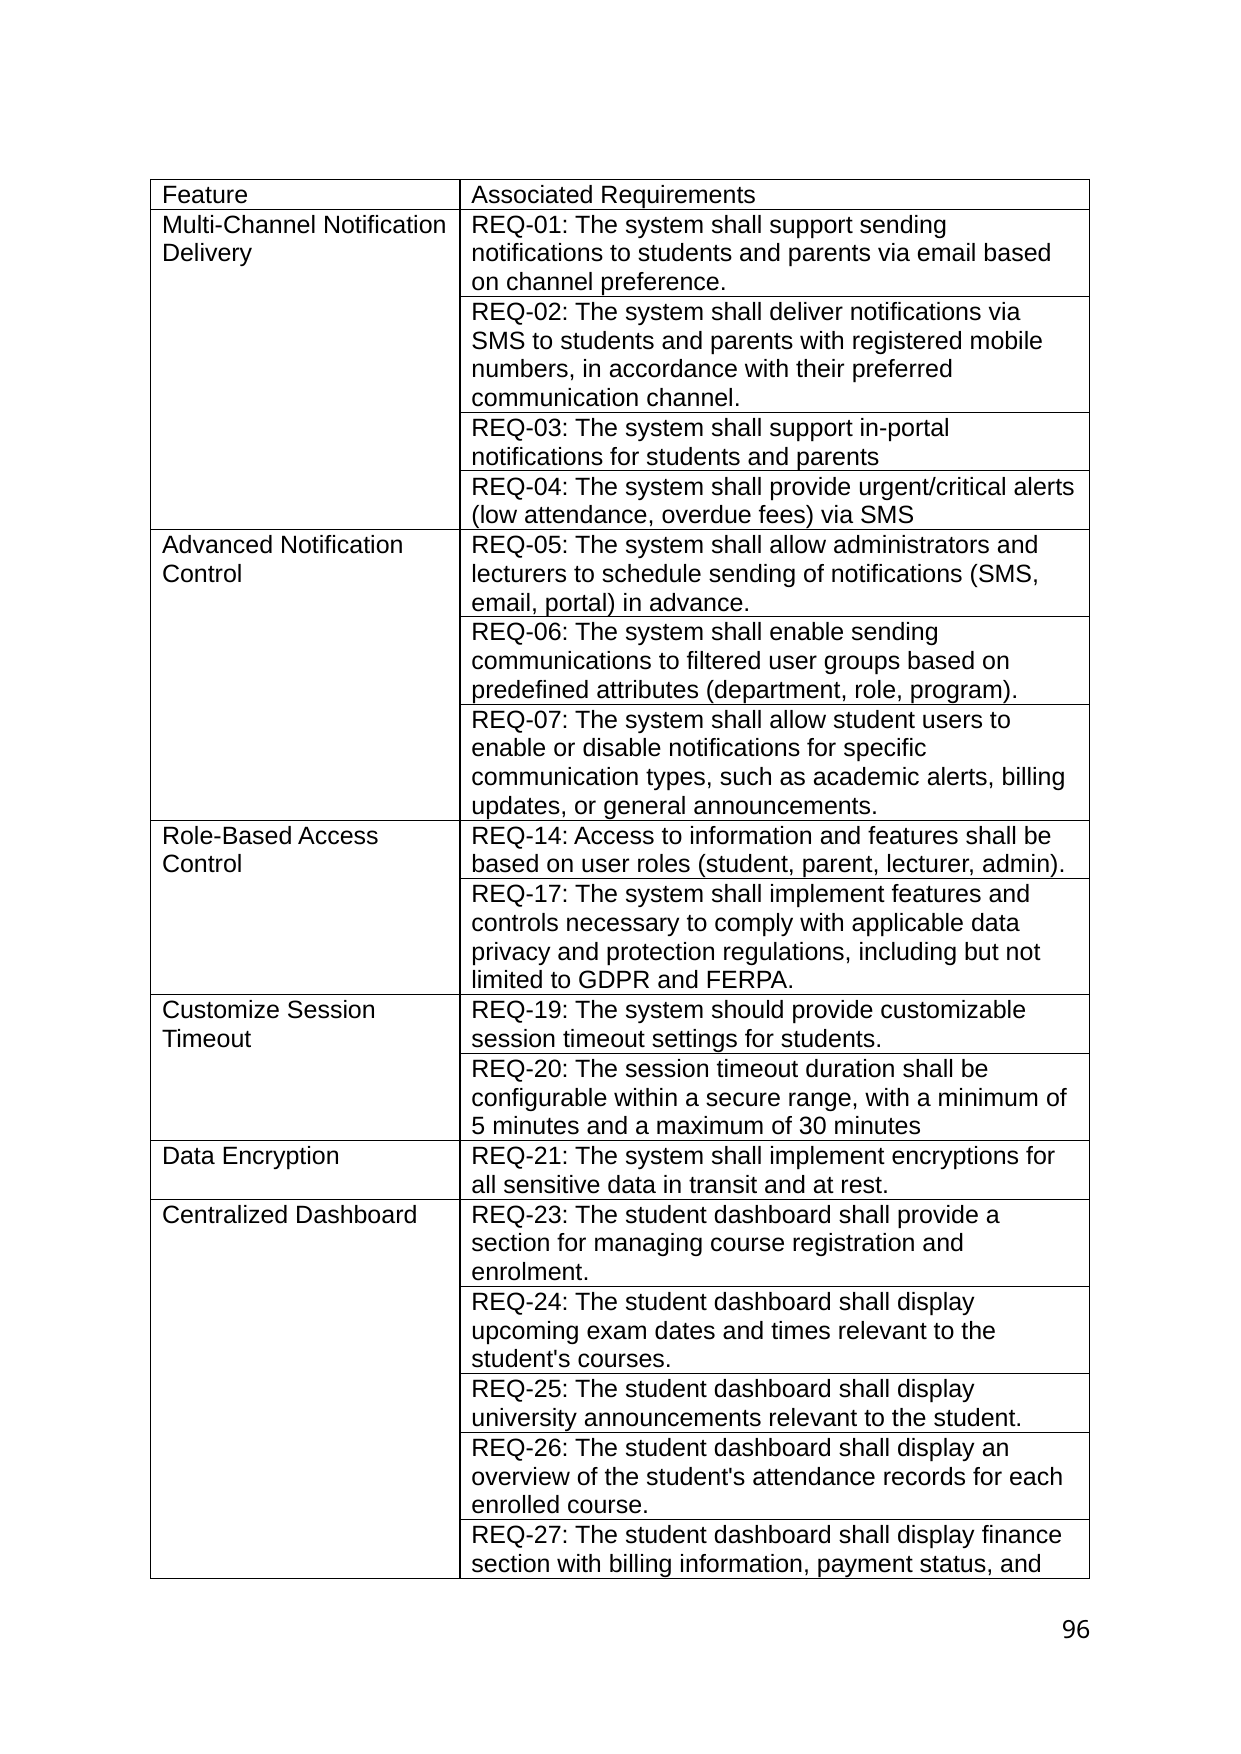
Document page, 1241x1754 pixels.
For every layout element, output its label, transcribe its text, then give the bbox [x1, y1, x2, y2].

table_cell Role-Based Access Control [151, 821, 459, 994]
table_cell REQ-05: The system shall allow administrators and lecturers to schedule sending of notifications (SMS, email, portal) in advance. [461, 530, 1089, 616]
table_cell Customize Session Timeout [151, 995, 459, 1140]
table_cell REQ-03: The system shall support in-portal notifications for students and parents [461, 413, 1089, 470]
table_cell REQ-23: The student dashboard shall provide a section for managing course registration and enrolment. [461, 1200, 1089, 1286]
table_cell REQ-01: The system shall support sending notifications to students and parents via email based on channel preference. [461, 210, 1089, 296]
table_cell REQ-21: The system shall implement encryptions for all sensitive data in transit and at rest. [461, 1141, 1089, 1198]
table_header Associated Requirements [461, 180, 1089, 208]
table_cell REQ-20: The session timeout duration shall be configurable within a secure range, with a minimum of 5 minutes and a maximum of 30 minutes [461, 1054, 1089, 1140]
table_cell Advanced Notification Control [151, 530, 459, 819]
table_cell Data Encryption [151, 1141, 459, 1198]
table_cell REQ-26: The student dashboard shall display an overview of the student's attendance records for each enrolled course. [461, 1433, 1089, 1519]
table_cell REQ-17: The system shall implement features and controls necessary to comply with applicable data privacy and protection regulations, including but not limited to GDPR and FERPA. [461, 879, 1089, 994]
table_cell REQ-25: The student dashboard shall display university announcements relevant to the student. [461, 1374, 1089, 1432]
table_cell REQ-02: The system shall deliver notifications via SMS to students and parents with registered mobile numbers, in accordance with their preferred communication channel. [461, 297, 1089, 412]
table_cell Multi-Channel Notification Delivery [151, 210, 459, 529]
table_cell REQ-07: The system shall allow student users to enable or disable notifications for specific communication types, such as academic alerts, billing updates, or general announcements. [461, 705, 1089, 819]
table_cell REQ-14: Access to information and features shall be based on user roles (student, parent, lecturer, admin). [461, 821, 1089, 878]
table_header Feature [151, 180, 459, 208]
table_cell REQ-24: The student dashboard shall display upcoming exam dates and times relevant to the student's courses. [461, 1287, 1089, 1373]
table_cell REQ-04: The system shall provide urgent/critical alerts (low attendance, overdue fees) via SMS [461, 471, 1089, 529]
table_cell REQ-06: The system shall enable sending communications to filtered user groups based on predefined attributes (department, role, program). [461, 617, 1089, 703]
table_cell REQ-19: The system should provide customizable session timeout settings for students. [461, 995, 1089, 1053]
table_cell REQ-27: The student dashboard shall display finance section with billing information, payment status, and fee breakdowns. [461, 1520, 1089, 1577]
table_cell Centralized Dashboard [151, 1200, 459, 1577]
